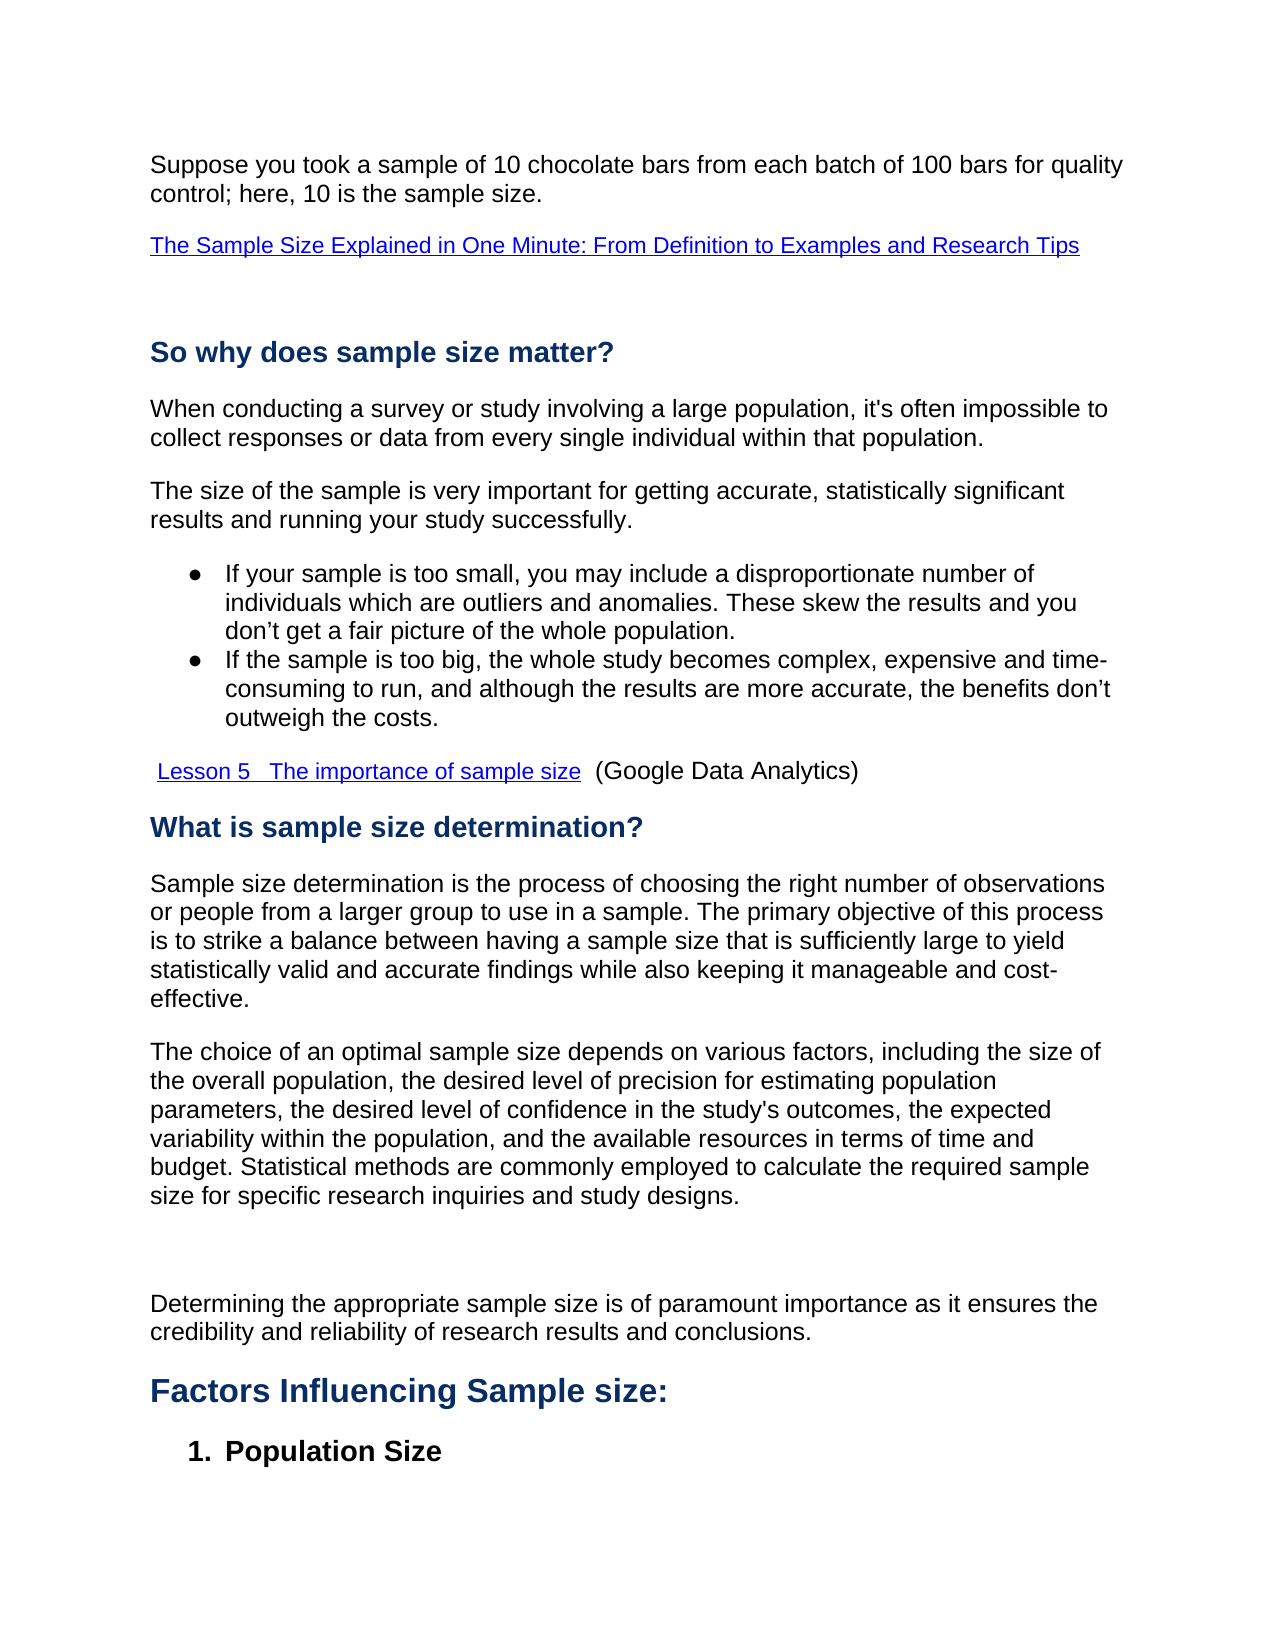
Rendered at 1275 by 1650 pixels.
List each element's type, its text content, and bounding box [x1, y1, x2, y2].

text Sample size determination is the process of choosing the right number of observations or people from a larger group to use in a sample. The primary objective of this process is to strike a balance between having a sample size that is sufficiently large to yield statistically valid and accurate findings while also keeping it manageable and cost-effective. [150, 868, 1125, 1012]
text Suppose you took a sample of 10 chocolate bars from each batch of 100 bars for quality control; here, 10 is the sample size. [150, 150, 1125, 207]
text The size of the sample is very important for getting accurate, statistically significant results and running your study successfully. [150, 476, 1125, 534]
text When conducting a survey or study involving a large population, it's often impossible to collect responses or data from every single individual within that population. [150, 394, 1125, 451]
list If the sample is too big, the whole study becomes complex, expensive and time-consuming to run, and although the results are more accurate, the benefits don’t outweigh the costs. [187, 645, 1125, 731]
text So why does sample size matter? [150, 335, 1125, 369]
text The choice of an optimal sample size depends on various factors, including the size of the overall population, the desired level of precision for estimating population parameters, the desired level of confidence in the study's outcomes, the expected variability within the population, and the available resources in terms of time and budget. Statistical methods are commonly employed to calculate the required sample size for specific research inquiries and study designs. [150, 1037, 1125, 1210]
text 1. Population Size [187, 1434, 1125, 1468]
text Lesson 5 The importance of sample size (Google Data Analytics) [150, 756, 1125, 785]
text Determining the appropriate sample size is of paramount importance as it ensures the credibility and reliability of research results and conclusions. [150, 1288, 1125, 1346]
list If your sample is too small, you may include a disproportionate number of individuals which are outliers and anomalies. These skew the results and you don’t get a fair picture of the whole population. [187, 559, 1125, 645]
text Factors Influencing Sample size: [150, 1371, 1125, 1409]
text The Sample Size Explained in One Minute: From Definition to Examples and Research Tips [150, 232, 1125, 259]
text What is sample size determination? [150, 810, 1125, 843]
